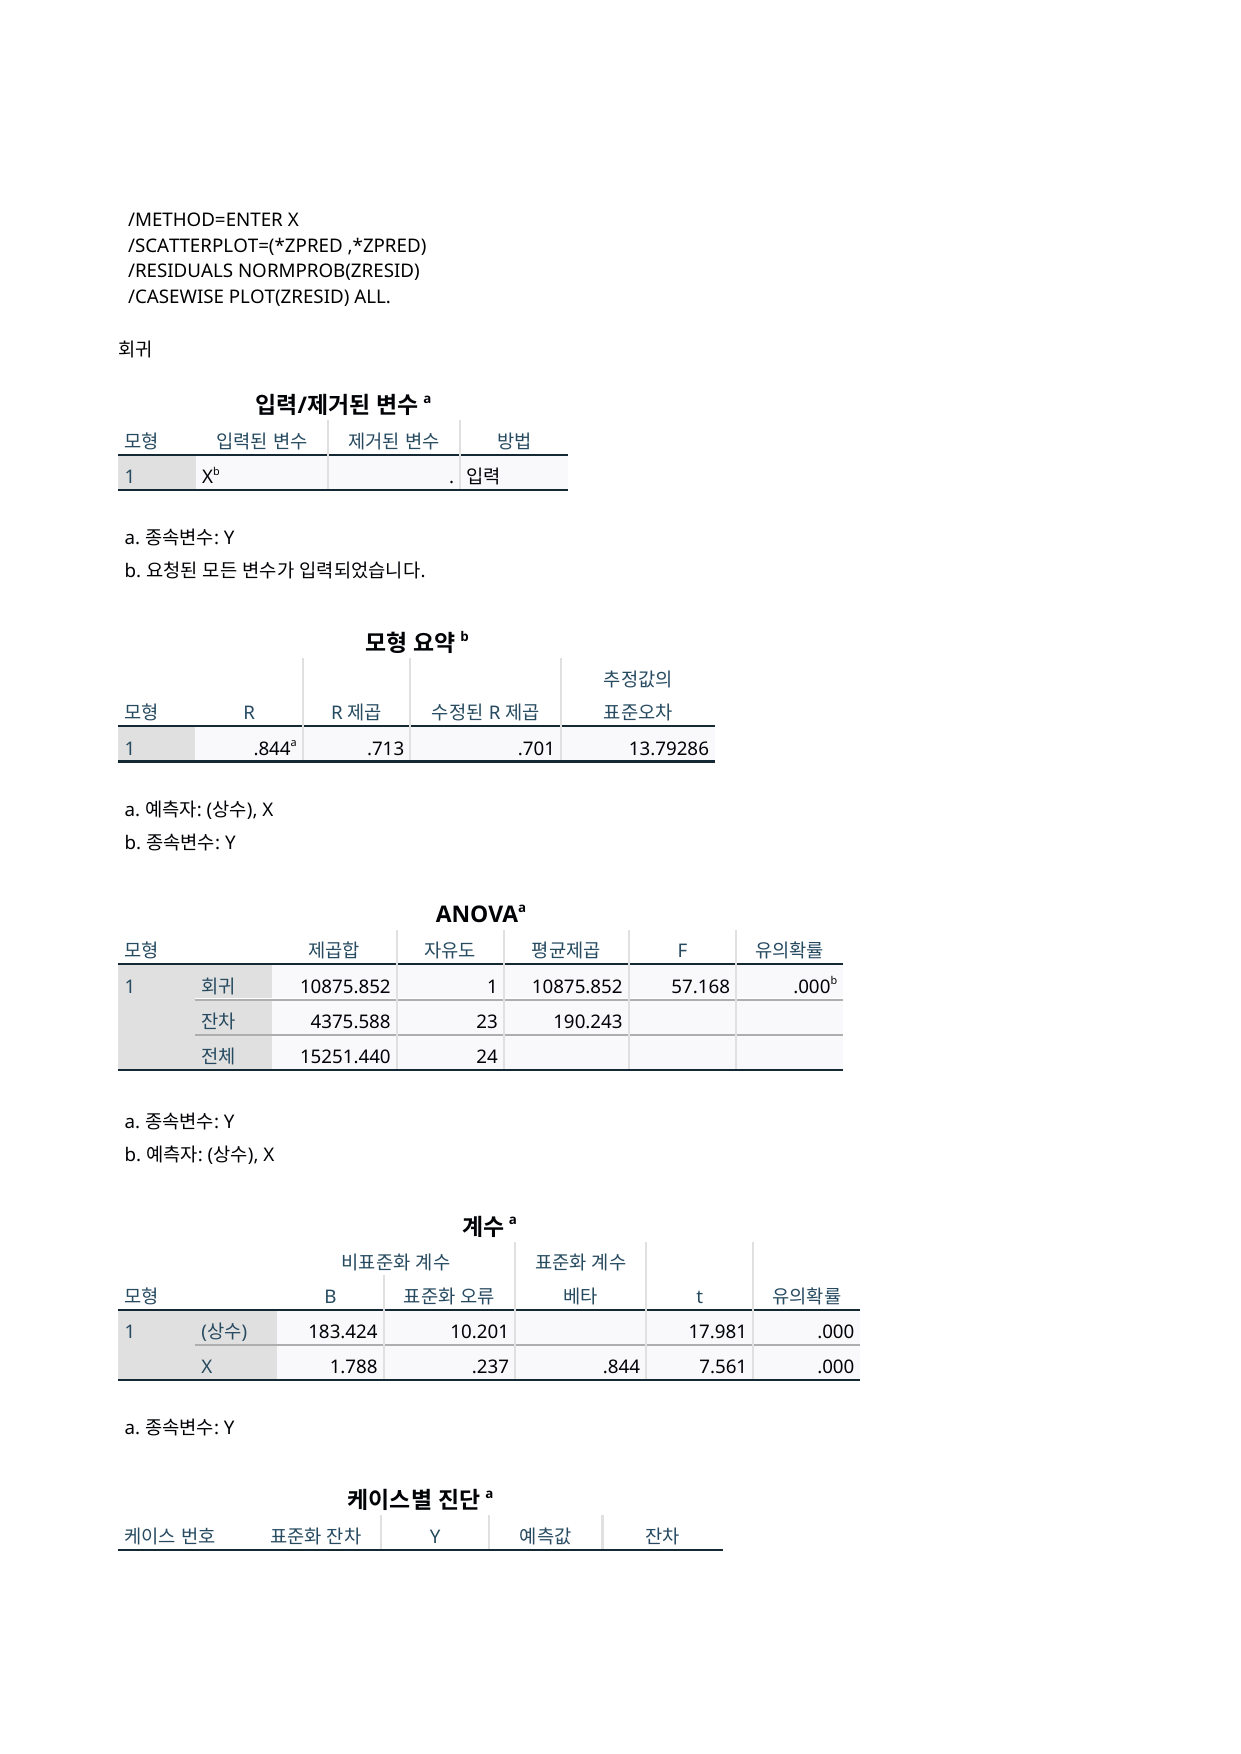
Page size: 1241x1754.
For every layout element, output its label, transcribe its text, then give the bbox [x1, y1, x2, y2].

table_cell 비표준화 계수 [277, 1242, 514, 1275]
table_cell .844a [195, 727, 302, 760]
table_cell 잔차 [604, 1515, 723, 1548]
table_cell B [277, 1275, 383, 1308]
table_cell 베타 [516, 1275, 645, 1308]
table_cell .237 [385, 1346, 514, 1379]
table_cell [630, 1001, 735, 1034]
table_cell .701 [411, 727, 560, 760]
table_cell F [630, 930, 735, 963]
table_cell 17.981 [647, 1311, 752, 1344]
table_cell [737, 1036, 843, 1069]
table_cell .844 [516, 1346, 645, 1379]
table_cell 15251.440 [272, 1036, 396, 1069]
table_cell 표준화 오류 [385, 1275, 514, 1308]
table_cell 1 [118, 456, 196, 489]
table_cell 10875.852 [272, 965, 396, 998]
table_cell 회귀 [195, 965, 272, 998]
table_cell [737, 1001, 843, 1034]
text /SCATTERPLOT=(*ZPRED ,*ZPRED) [118, 232, 1122, 258]
table_cell 7.561 [647, 1346, 752, 1379]
table_cell b. 예측자: (상수), X [118, 1134, 843, 1167]
table_cell 표준화 계수 [516, 1242, 645, 1275]
table_cell 유의확률 [737, 930, 843, 963]
table_cell 1.788 [277, 1346, 383, 1379]
table_cell 모형 [118, 658, 195, 725]
table_cell 1 [118, 965, 195, 1069]
table_cell 23 [398, 1001, 503, 1034]
table_cell 추정값의 표준오차 [562, 658, 715, 725]
table_cell [630, 1036, 735, 1069]
table_cell 1 [118, 727, 195, 760]
table_cell 표준화 잔차 [250, 1515, 380, 1548]
table_header 입력/제거된 변수a [118, 387, 568, 420]
table_cell 수정된 R 제곱 [411, 658, 560, 725]
table_cell 입력 [461, 456, 568, 489]
text /METHOD=ENTER X [118, 207, 1122, 232]
table_cell 방법 [461, 420, 568, 454]
table_cell b. 종속변수: Y [118, 821, 715, 855]
table_header ANOVAa [118, 896, 843, 930]
table_cell 190.243 [505, 1001, 628, 1034]
text /CASEWISE PLOT(ZRESID) ALL. [118, 283, 1122, 309]
table_cell 57.168 [630, 965, 735, 998]
text 회귀 [118, 334, 1122, 361]
table_cell 4375.588 [272, 1001, 396, 1034]
table_header a. 종속변수: Y [118, 1100, 843, 1133]
table_header 모형 요약b [118, 625, 715, 658]
table_header 케이스별 진단a [118, 1482, 723, 1515]
table_cell .713 [304, 727, 409, 760]
table_cell 13.79286 [562, 727, 715, 760]
table_cell 평균제곱 [505, 930, 628, 963]
table_cell 자유도 [398, 930, 503, 963]
table_cell R 제곱 [304, 658, 409, 725]
text /RESIDUALS NORMPROB(ZRESID) [118, 258, 1122, 283]
table_header a. 예측자: (상수), X [118, 788, 715, 821]
table_cell 모형 [118, 930, 272, 963]
table_cell 모형 [118, 1242, 277, 1308]
table_header a. 종속변수: Y [118, 517, 568, 550]
table_header 계수a [118, 1209, 860, 1242]
table_cell 모형 [118, 420, 196, 454]
table_cell .000b [737, 965, 843, 998]
table_cell 잔차 [195, 1001, 272, 1034]
table_cell Y [382, 1515, 488, 1548]
table_cell . [329, 456, 459, 489]
table_cell 1 [118, 1311, 195, 1379]
table_cell 전체 [195, 1036, 272, 1069]
table_cell t [647, 1242, 752, 1308]
table_cell 제곱합 [272, 930, 396, 963]
table_cell 1 [398, 965, 503, 998]
table_cell 유의확률 [754, 1242, 860, 1308]
table_cell 입력된 변수 [196, 420, 327, 454]
table_cell 10875.852 [505, 965, 628, 998]
table_cell .000 [754, 1346, 860, 1379]
table_cell .000 [754, 1311, 860, 1344]
table_cell 케이스 번호 [118, 1515, 250, 1548]
table_cell [516, 1311, 645, 1344]
table_cell R [195, 658, 302, 725]
table_cell Xb [196, 456, 327, 489]
table_cell 예측값 [490, 1515, 601, 1548]
table_header a. 종속변수: Y [118, 1407, 860, 1440]
table_cell 10.201 [385, 1311, 514, 1344]
table_cell 제거된 변수 [329, 420, 459, 454]
table_cell X [195, 1346, 277, 1379]
table_cell [505, 1036, 628, 1069]
table_cell (상수) [195, 1311, 277, 1344]
table_cell 183.424 [277, 1311, 383, 1344]
table_cell 24 [398, 1036, 503, 1069]
table_cell b. 요청된 모든 변수가 입력되었습니다. [118, 550, 568, 583]
